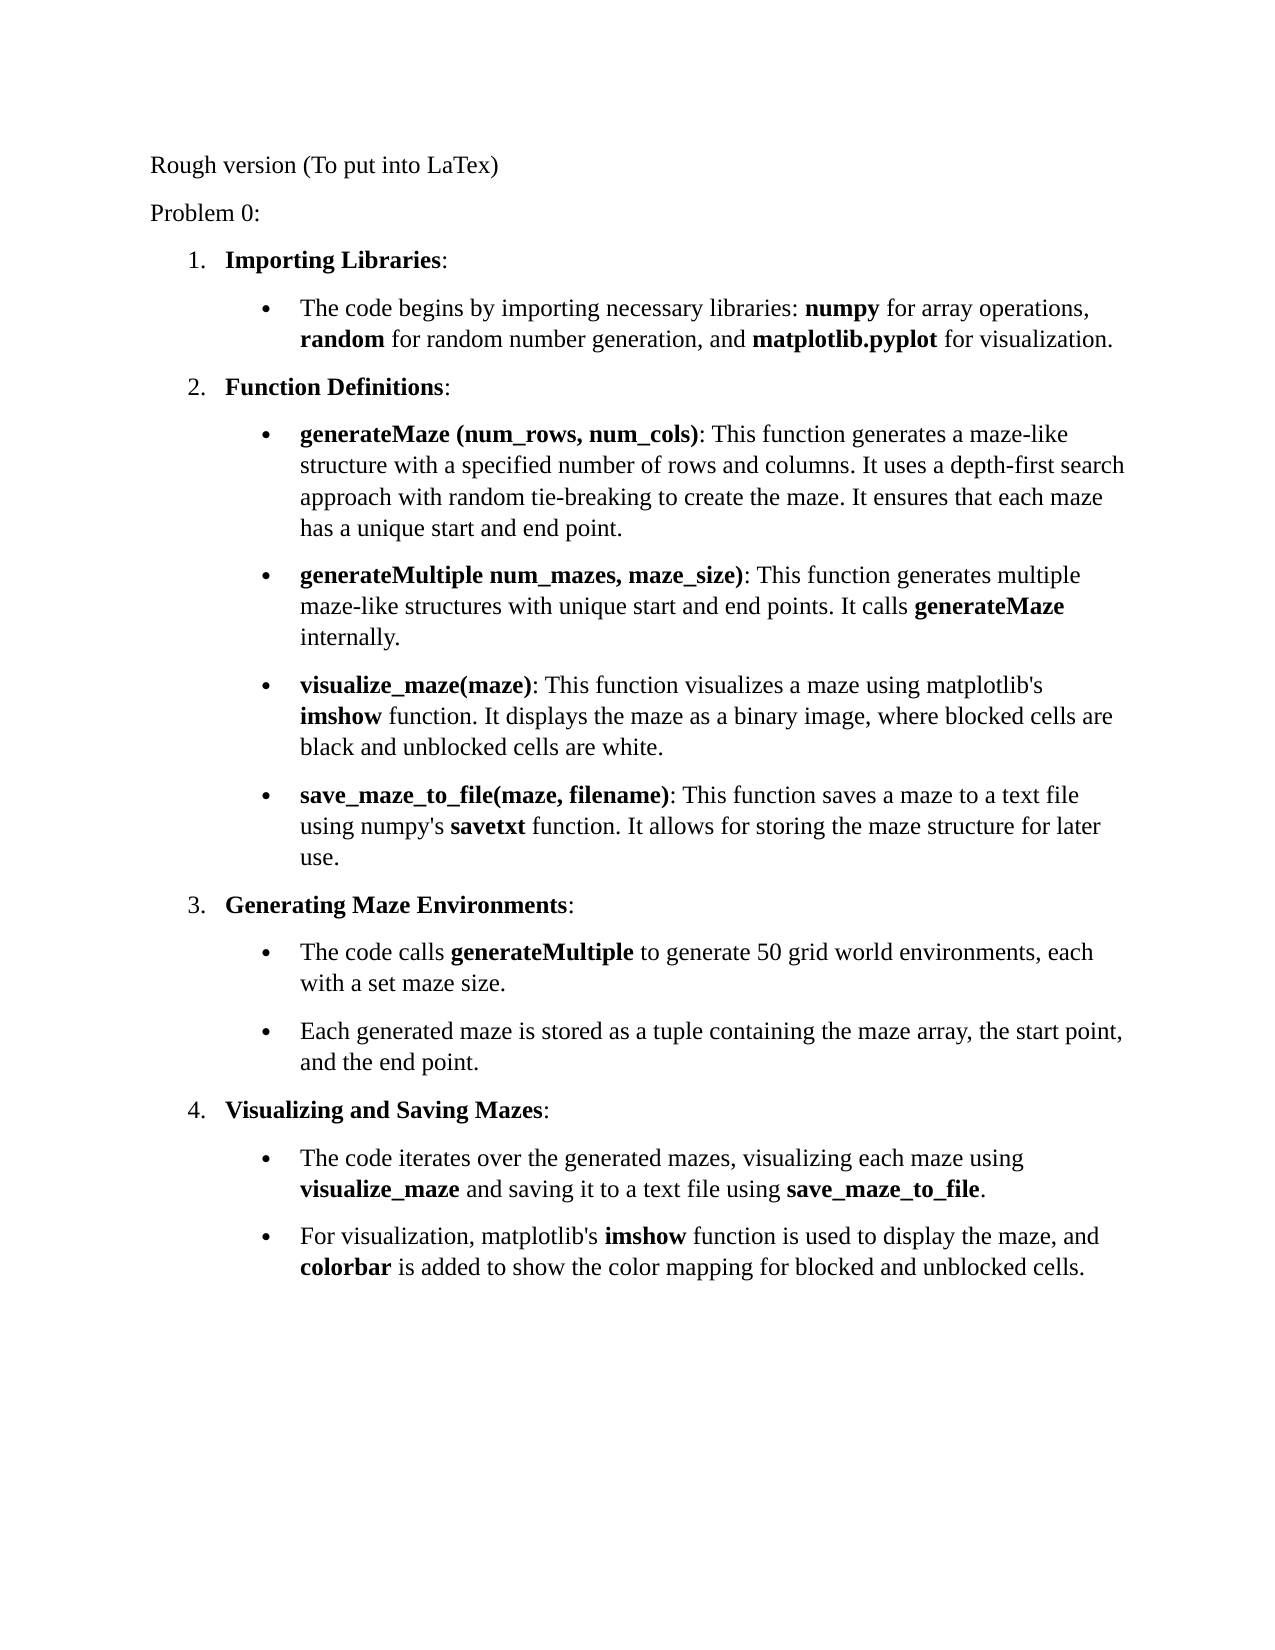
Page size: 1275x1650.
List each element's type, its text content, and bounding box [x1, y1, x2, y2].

list Each generated maze is stored as a tuple containing the maze array, the start point, and the end point. [262, 1016, 1125, 1076]
list visualize_maze(maze): This function visualizes a maze using matplotlib's imshow function. It displays the maze as a binary image, where blocked cells are black and unblocked cells are white. [262, 670, 1125, 761]
text Rough version (To put into LaTex) [150, 150, 1125, 179]
list Importing Libraries: [187, 245, 1125, 274]
text Problem 0: [150, 198, 1125, 226]
list generateMultiple num_mazes, maze_size): This function generates multiple maze-like structures with unique start and end points. It calls generateMaze internally. [262, 560, 1125, 651]
list generateMaze (num_rows, num_cols): This function generates a maze-like structure with a specified number of rows and columns. It uses a depth-first search approach with random tie-breaking to create the maze. It ensures that each maze has a unique start and end point. [262, 419, 1125, 541]
list The code iterates over the generated mazes, visualizing each maze using visualize_maze and saving it to a text file using save_maze_to_file. [262, 1143, 1125, 1202]
list For visualization, matplotlib's imshow function is used to display the maze, and colorbar is added to show the color mapping for blocked and unblocked cells. [262, 1221, 1125, 1281]
list The code begins by importing necessary libraries: numpy for array operations, random for random number generation, and matplotlib.pyplot for visualization. [262, 293, 1125, 353]
list Generating Maze Environments: [187, 890, 1125, 918]
list Visualizing and Saving Mazes: [187, 1095, 1125, 1124]
list The code calls generateMultiple to generate 50 grid world environments, each with a set maze size. [262, 937, 1125, 997]
list save_maze_to_file(maze, filename): This function saves a maze to a text file using numpy's savetxt function. It allows for storing the maze structure for later use. [262, 780, 1125, 871]
list Function Definitions: [187, 372, 1125, 401]
